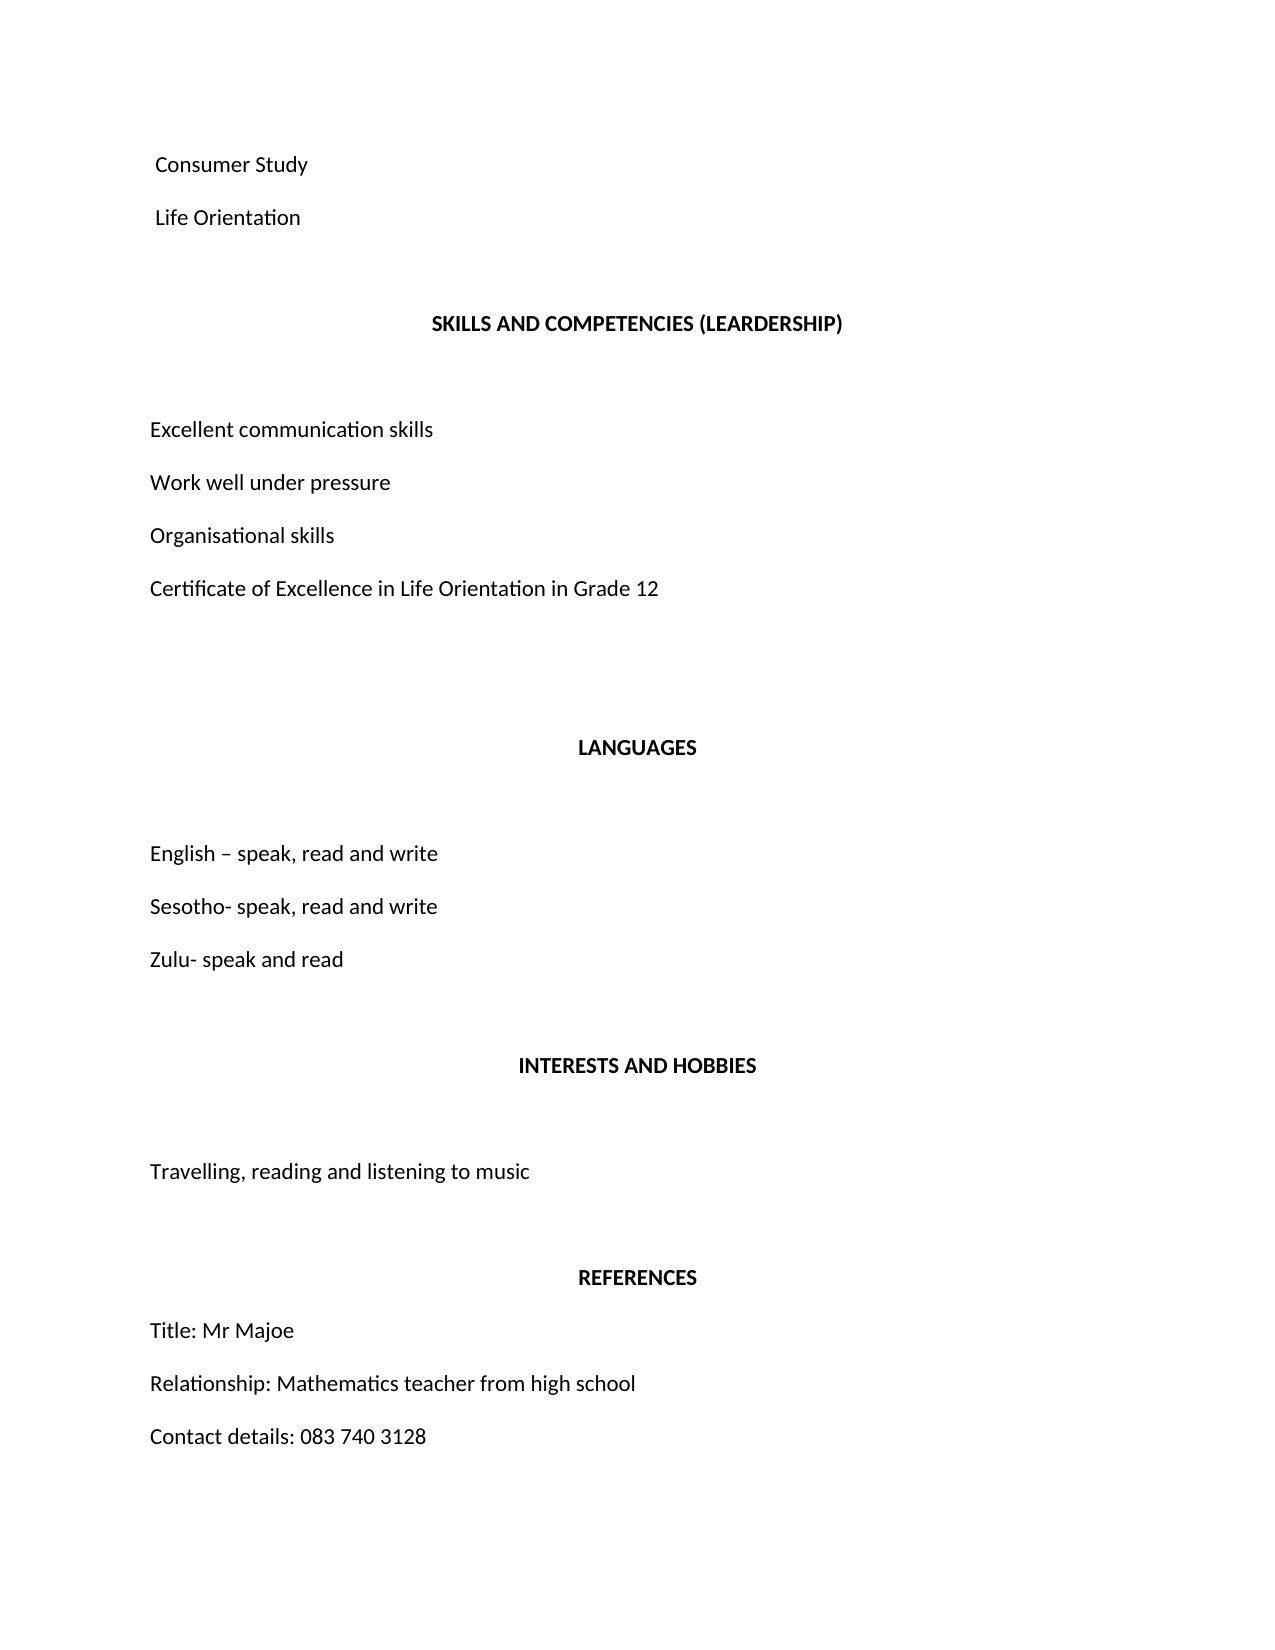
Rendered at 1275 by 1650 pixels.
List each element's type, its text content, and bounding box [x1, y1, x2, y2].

text REFERENCES [150, 1263, 1125, 1291]
text Title: Mr Majoe [150, 1316, 1125, 1344]
text Contact details: 083 740 3128 [150, 1422, 1125, 1451]
text Work well under pressure [150, 468, 1125, 496]
text SKILLS AND COMPETENCIES (LEARDERSHIP) [150, 309, 1125, 337]
text Relationship: Mathematics teacher from high school [150, 1369, 1125, 1397]
text Organisational skills [150, 521, 1125, 549]
text Zulu- speak and read [150, 945, 1125, 973]
text Travelling, reading and listening to music [150, 1157, 1125, 1185]
text English – speak, read and write [150, 839, 1125, 867]
text Sesotho- speak, read and write [150, 892, 1125, 920]
text Life Orientation [150, 203, 1125, 231]
text INTERESTS AND HOBBIES [150, 1051, 1125, 1079]
text Certificate of Excellence in Life Orientation in Grade 12 [150, 574, 1125, 602]
text LANGUAGES [150, 733, 1125, 761]
text Consumer Study [150, 150, 1125, 178]
text Excellent communication skills [150, 415, 1125, 443]
